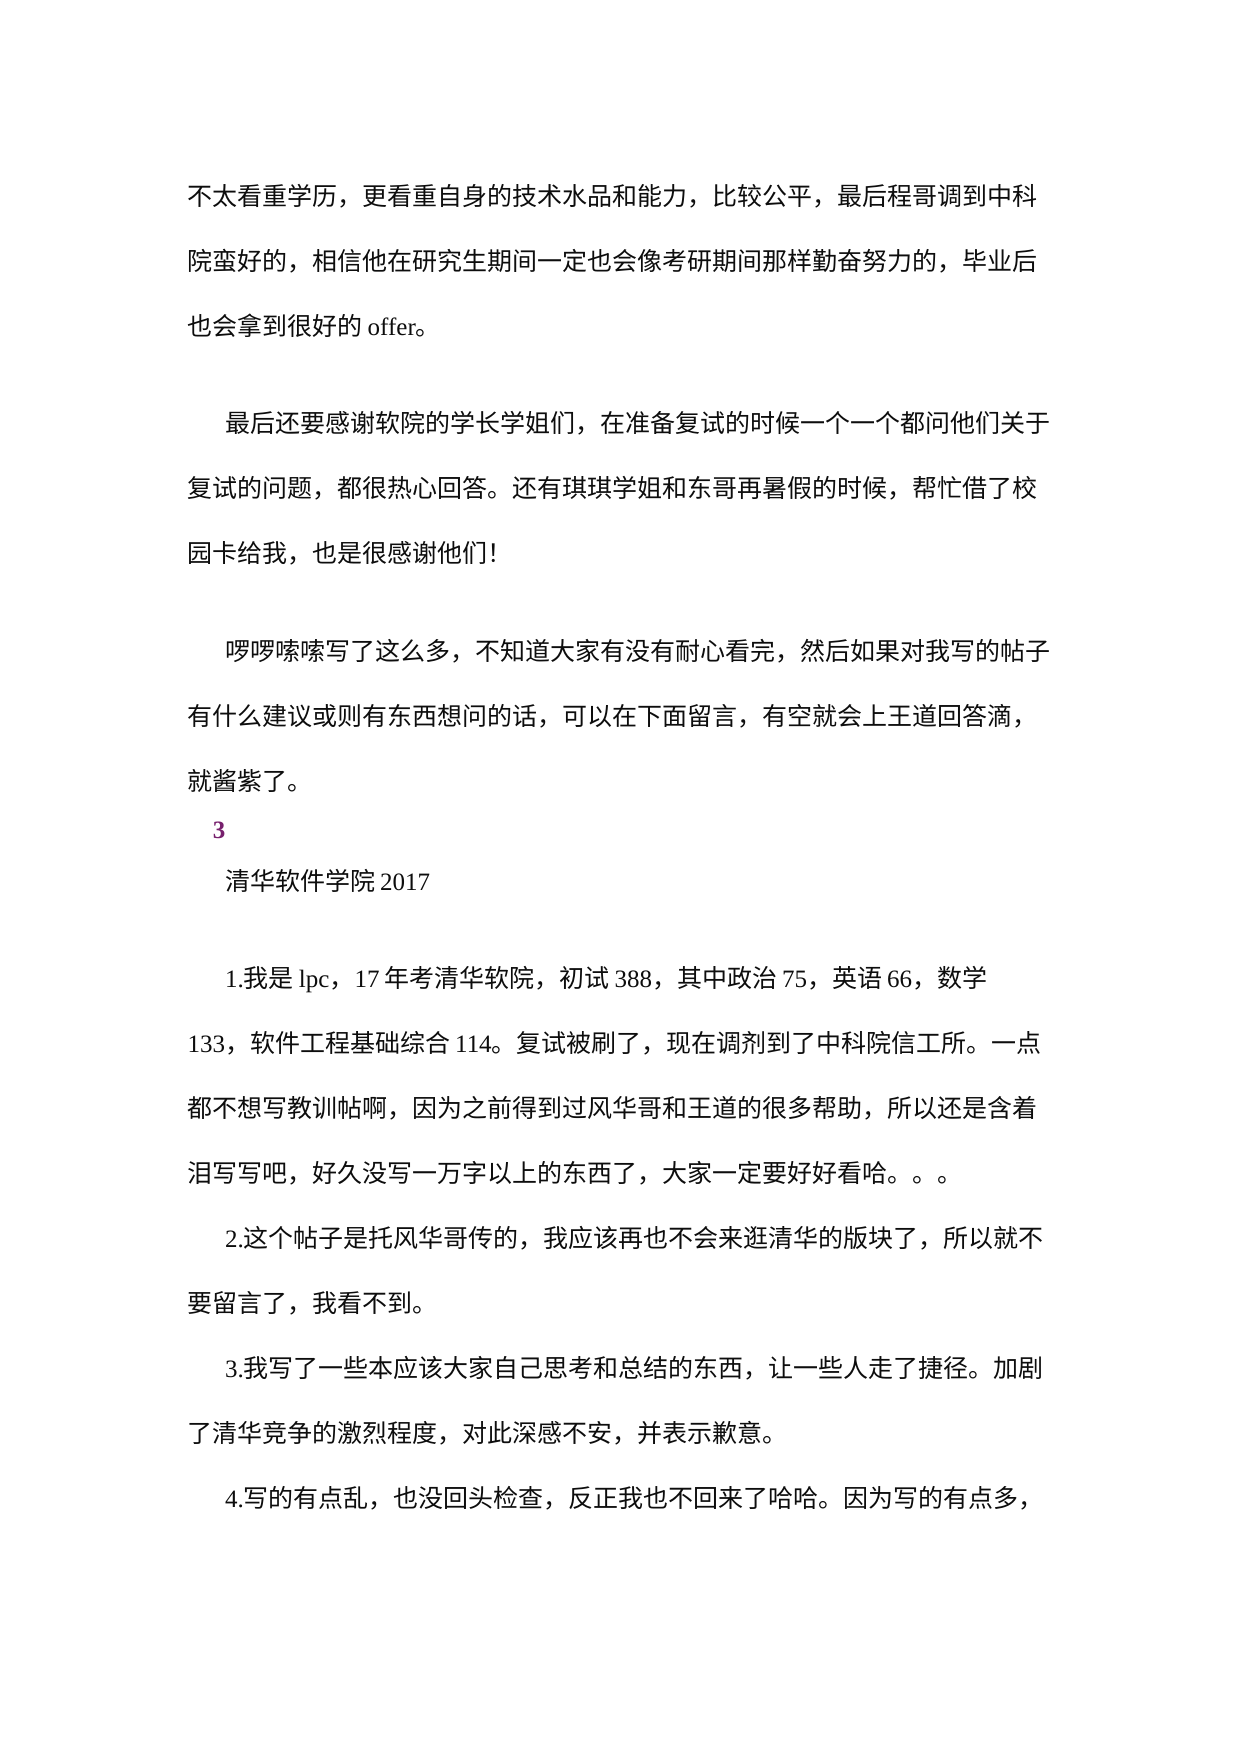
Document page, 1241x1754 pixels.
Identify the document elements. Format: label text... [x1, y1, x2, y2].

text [187, 162, 1053, 357]
text 2.这个帖子是托风华哥传的，我应该再也不会来逛清华的版块了，所以就不要留言了，我看不到。 [187, 1204, 1053, 1334]
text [187, 1464, 1053, 1529]
subtitle 3 [187, 813, 1053, 846]
text 最后还要感谢软院的学长学姐们，在准备复试的时候一个一个都问他们关于复试的问题，都很热心回答。还有琪琪学姐和东哥再暑假的时候，帮忙借了校园卡给我，也是很感谢他们！ [187, 389, 1053, 584]
text 啰啰嗦嗦写了这么多，不知道大家有没有耐心看完，然后如果对我写的帖子 有什么建议或则有东西想问的话，可以在下面留言，有空就会上王道回答滴，就酱紫了。 [187, 617, 1053, 812]
text 1.我是lpc，17年考清华软院，初试388，其中政治75，英语66，数学133，软件工程基础综合114。复试被刷了，现在调剂到了中科院信工所。一点都不想写教训帖啊，因为之前得到过风华哥和王道的很多帮助，所以还是含着泪写写吧，好久没写一万字以上的东西了，大家一定要好好看哈。。。 [187, 944, 1053, 1204]
text 清华软件学院2017 [187, 847, 1053, 912]
text 3.我写了一些本应该大家自己思考和总结的东西，让一些人走了捷径。加剧了清华竞争的激烈程度，对此深感不安，并表示歉意。 [187, 1334, 1053, 1464]
